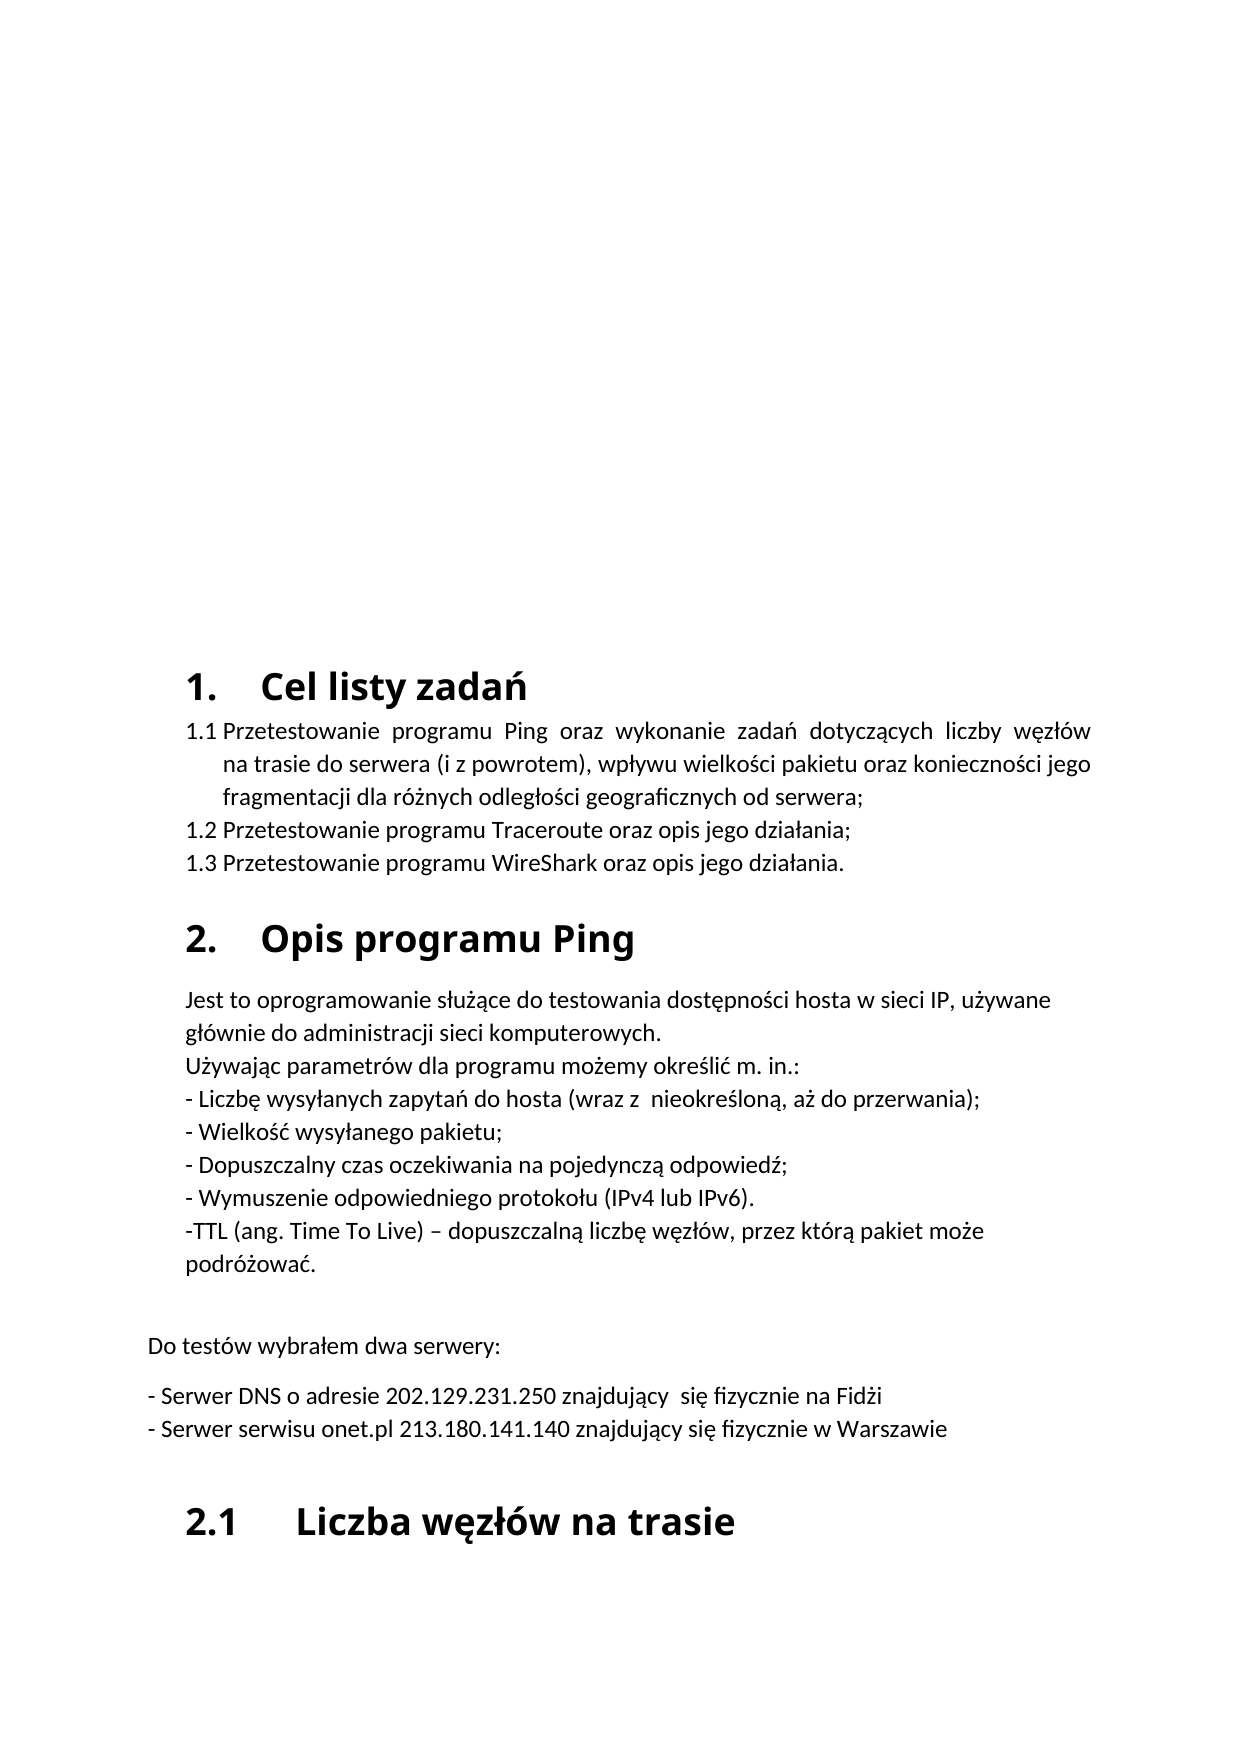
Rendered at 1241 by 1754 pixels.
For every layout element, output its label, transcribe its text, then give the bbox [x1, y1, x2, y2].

text Do testów wybrałem dwa serwery: [148, 1330, 1093, 1361]
list Opis programu Ping [185, 913, 1093, 964]
text - Wielkość wysyłanego pakietu; [185, 1116, 1093, 1147]
text Używając parametrów dla programu możemy określić m. in.: [185, 1050, 1093, 1081]
text Jest to oprogramowanie służące do testowania dostępności hosta w sieci IP, używane głównie do administracji sieci komputerowych. [185, 984, 1093, 1048]
list Przetestowanie programu WireShark oraz opis jego działania. [185, 847, 1093, 877]
text - Dopuszczalny czas oczekiwania na pojedynczą odpowiedź; [185, 1149, 1093, 1179]
text - Serwer serwisu onet.pl 213.180.141.140 znajdujący się fizycznie w Warszawie [148, 1413, 1093, 1443]
list Przetestowanie programu Ping oraz wykonanie zadań dotyczących liczby węzłów na trasie do serwera (i z powrotem), wpływu wielkości pakietu oraz konieczności jego fragmentacji dla różnych odległości geograficznych od serwera; [185, 715, 1093, 812]
list Przetestowanie programu Traceroute oraz opis jego działania; [185, 814, 1093, 844]
list Cel listy zadań [185, 660, 1093, 711]
text - Liczbę wysyłanych zapytań do hosta (wraz z nieokreśloną, aż do przerwania); [185, 1083, 1093, 1114]
text - Wymuszenie odpowiedniego protokołu (IPv4 lub IPv6). [185, 1182, 1093, 1212]
text - Serwer DNS o adresie 202.129.231.250 znajdujący się fizycznie na Fidżi [148, 1380, 1093, 1410]
text -TTL (ang. Time To Live) – dopuszczalną liczbę węzłów, przez którą pakiet może podróżować. [185, 1215, 1093, 1278]
list Liczba węzłów na trasie [185, 1495, 1093, 1546]
